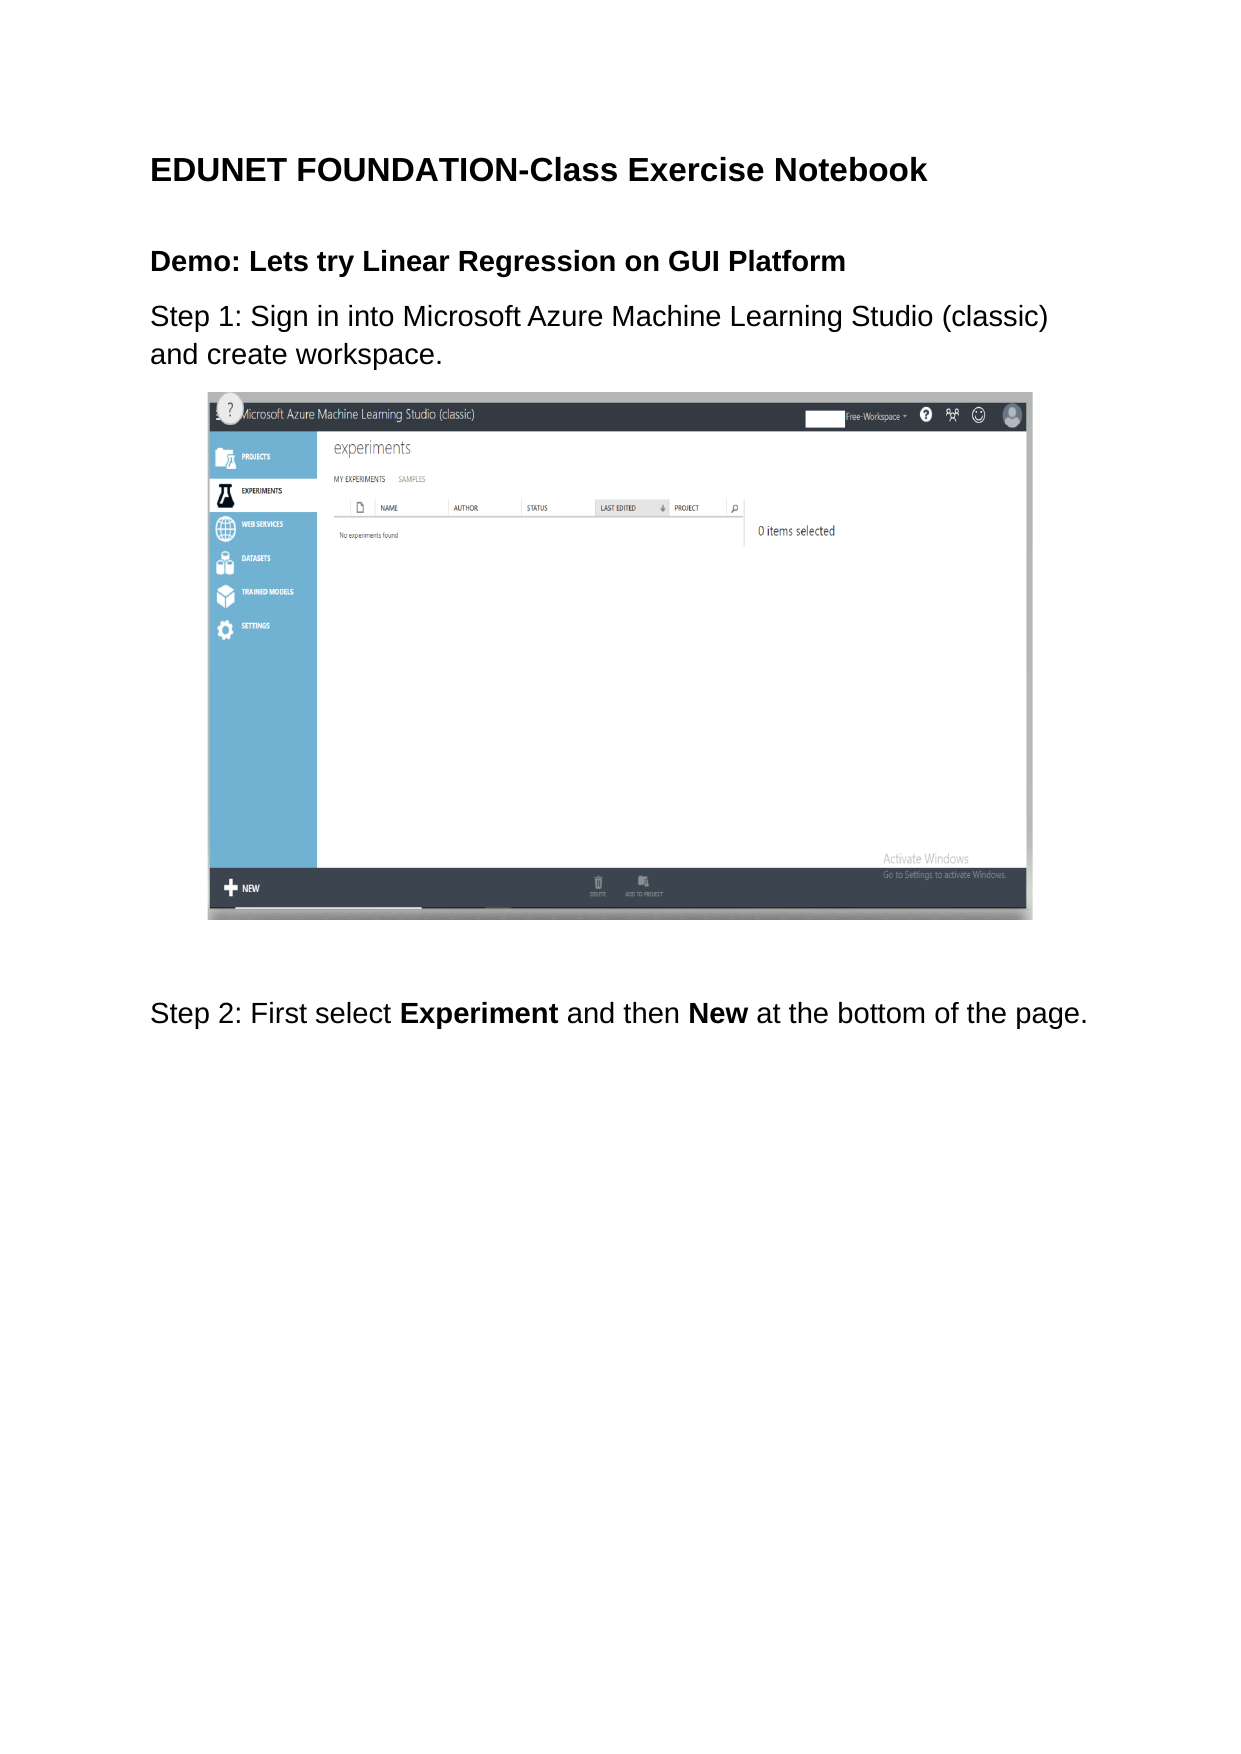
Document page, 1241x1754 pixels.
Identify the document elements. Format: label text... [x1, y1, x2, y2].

text Step 1: Sign in into Microsoft Azure Machine Learning Studio (classic) and create workspace. [150, 299, 1090, 371]
text Step 2: First select Experiment and then New at the bottom of the page. [150, 996, 1090, 1029]
picture [207, 392, 1033, 920]
text Demo: Lets try Linear Regression on GUI Platform [150, 244, 1090, 277]
text EDUNET FOUNDATION-Class Exercise Notebook [150, 150, 1090, 188]
